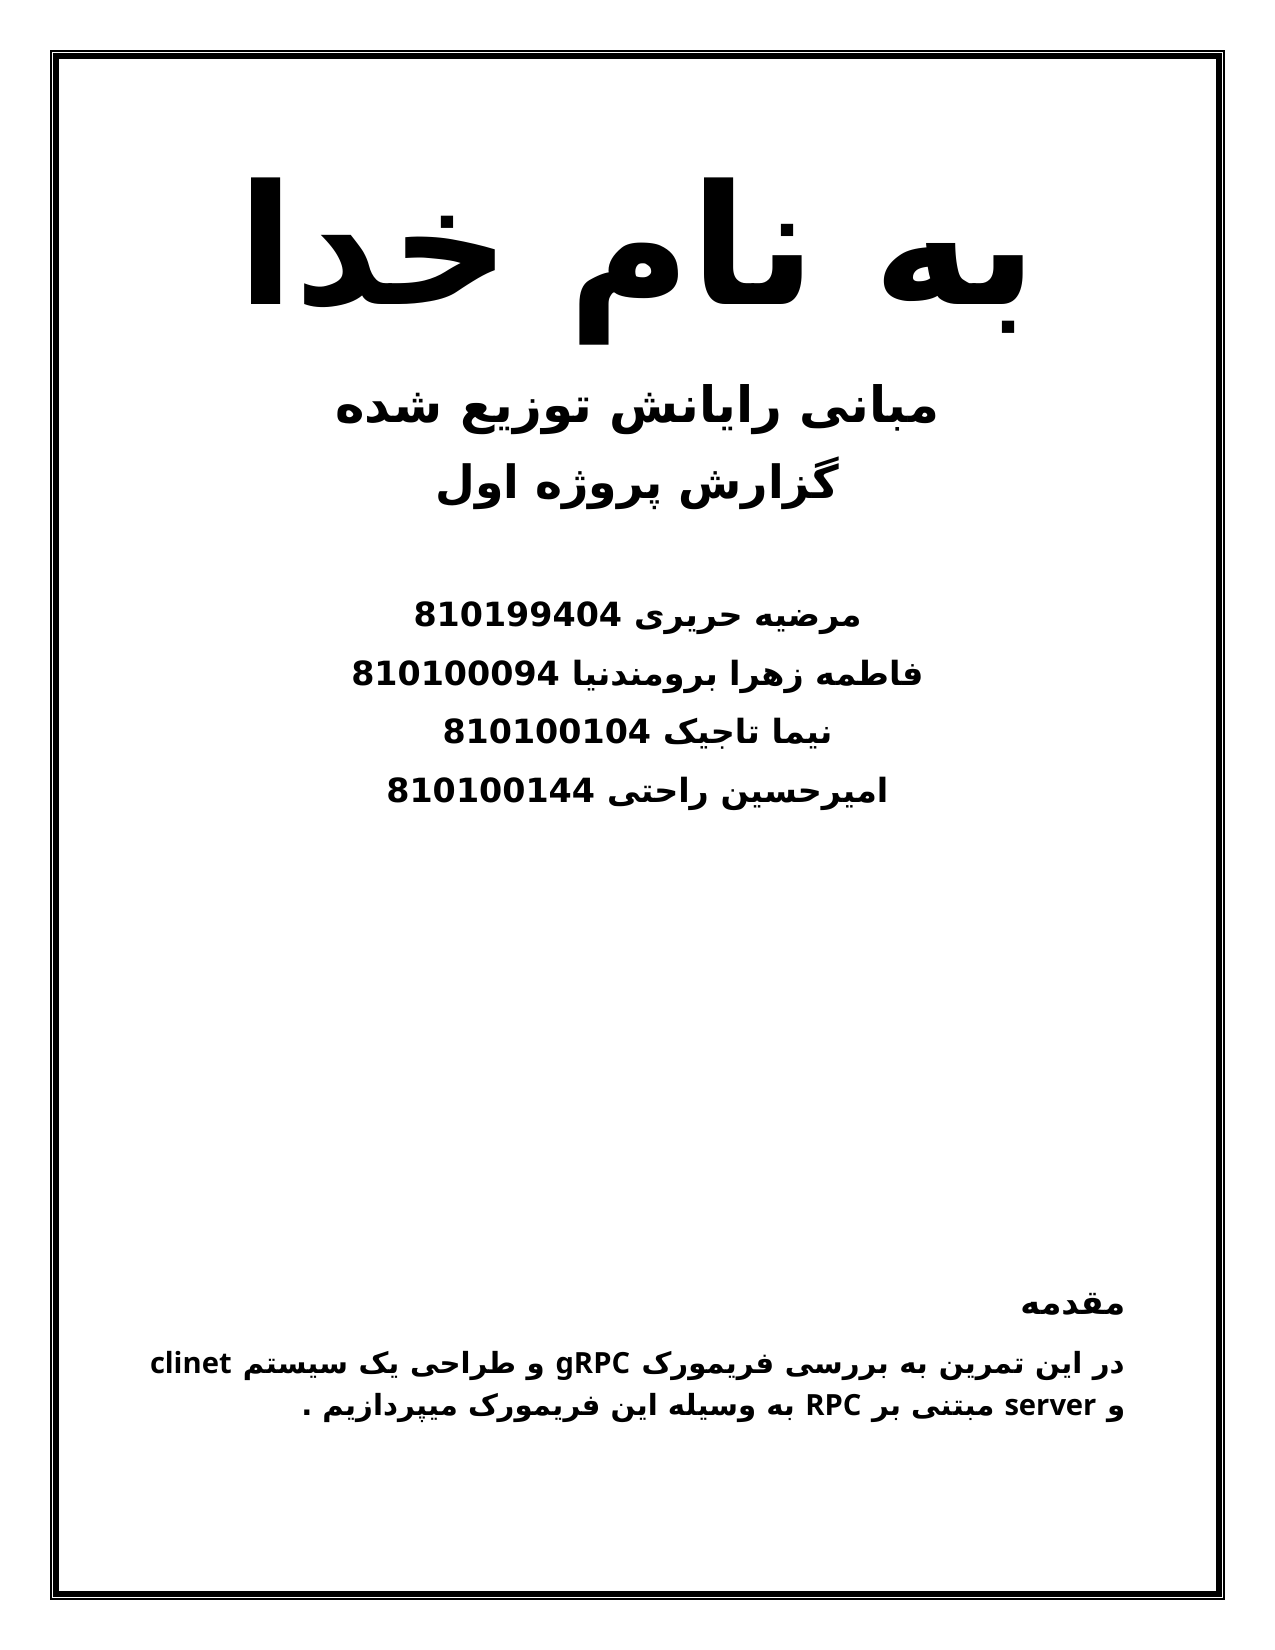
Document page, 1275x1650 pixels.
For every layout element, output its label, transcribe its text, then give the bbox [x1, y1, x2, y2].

text مقدمه [150, 1283, 1125, 1322]
text به نام خدا [150, 150, 1125, 344]
text امیرحسین راحتی 810100144 [150, 771, 1125, 810]
text مرضیه حریری 810199404 [150, 596, 1125, 634]
text گزارش پروژه اول [150, 456, 1125, 509]
text در این تمرین به بررسی فریمورک gRPC و طراحی یک سیستم clinet و server مبتنی بر RPC به وسیله این فریمورک میپردازیم . [150, 1342, 1125, 1424]
text فاطمه زهرا برومندنیا 810100094 [150, 654, 1125, 693]
text نیما تاجیک 810100104 [150, 713, 1125, 751]
text مبانی رایانش توزیع شده [150, 376, 1125, 434]
